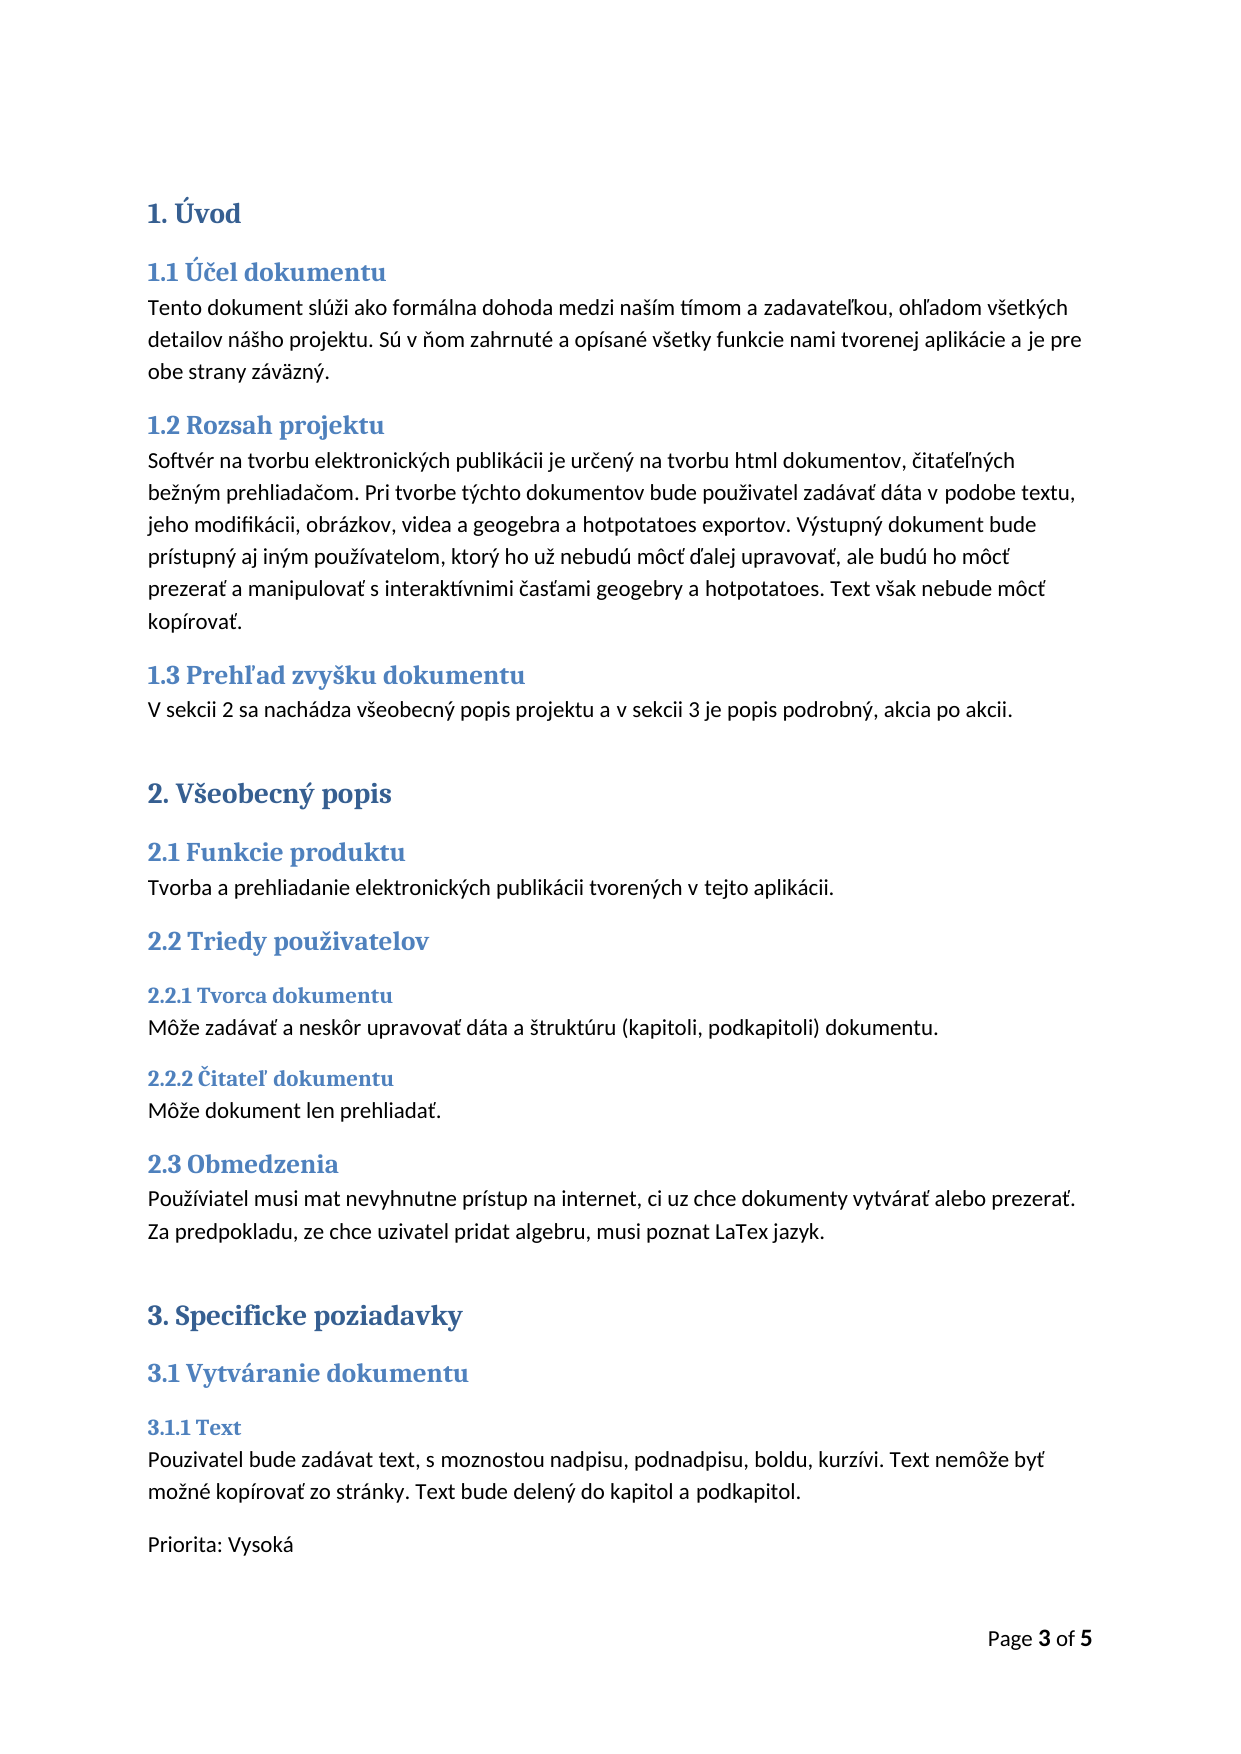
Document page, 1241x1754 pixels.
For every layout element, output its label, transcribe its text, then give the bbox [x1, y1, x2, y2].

text Pouzivatel bude zadávat text, s moznostou nadpisu, podnadpisu, boldu, kurzívi. Text nemôže byť možné kopírovať zo stránky. Text bude delený do kapitol a podkapitol. [148, 1445, 1093, 1505]
text Môže dokument len prehliadať. [148, 1096, 1093, 1124]
subtitle 2.3 Obmedzenia [148, 1149, 1093, 1180]
text Priorita: Vysoká [148, 1530, 1093, 1558]
subtitle 2.2 Triedy použivatelov [148, 926, 1093, 957]
subtitle 3.1 Vytváranie dokumentu [148, 1358, 1093, 1389]
subtitle 2.2.2 Čitateľ dokumentu [148, 1066, 1093, 1092]
subtitle 3.1.1 Text [148, 1415, 1093, 1441]
subtitle 3. Specificke poziadavky [148, 1299, 1093, 1332]
subtitle 1.2 Rozsah projektu [148, 410, 1093, 441]
subtitle 2. Všeobecný popis [148, 778, 1093, 811]
subtitle 2.1 Funkcie produktu [148, 837, 1093, 868]
subtitle 2.2.1 Tvorca dokumentu [148, 982, 1093, 1009]
text Tvorba a prehliadanie elektronických publikácii tvorených v tejto aplikácii. [148, 873, 1093, 901]
text Tento dokument slúži ako formálna dohoda medzi naším tímom a zadavateľkou, ohľadom všetkých detailov nášho projektu. Sú v ňom zahrnuté a opísané všetky funkcie nami tvorenej aplikácie a je pre obe strany záväzný. [148, 293, 1093, 385]
text Používiatel musi mat nevyhnutne prístup na internet, ci uz chce dokumenty vytvárať alebo prezerať. Za predpokladu, ze chce uzivatel pridat algebru, musi poznat LaTex jazyk. [148, 1184, 1093, 1245]
subtitle 1.1 Účel dokumentu [148, 257, 1093, 288]
subtitle 1.3 Prehľad zvyšku dokumentu [148, 660, 1093, 691]
text Softvér na tvorbu elektronických publikácii je určený na tvorbu html dokumentov, čitaťeľných bežným prehliadačom. Pri tvorbe týchto dokumentov bude použivatel zadávať dáta v podobe textu, jeho modifikácii, obrázkov, videa a geogebra a hotpotatoes exportov. Výstupný dokument bude prístupný aj iným používatelom, ktorý ho už nebudú môcť ďalej upravovať, ale budú ho môcť prezerať a manipulovať s interaktívnimi časťami geogebry a hotpotatoes. Text však nebude môcť kopírovať. [148, 446, 1093, 635]
subtitle 1. Úvod [148, 198, 1093, 231]
text V sekcii 2 sa nachádza všeobecný popis projektu a v sekcii 3 je popis podrobný, akcia po akcii. [148, 696, 1093, 723]
text Môže zadávať a neskôr upravovať dáta a štruktúru (kapitoli, podkapitoli) dokumentu. [148, 1013, 1093, 1041]
